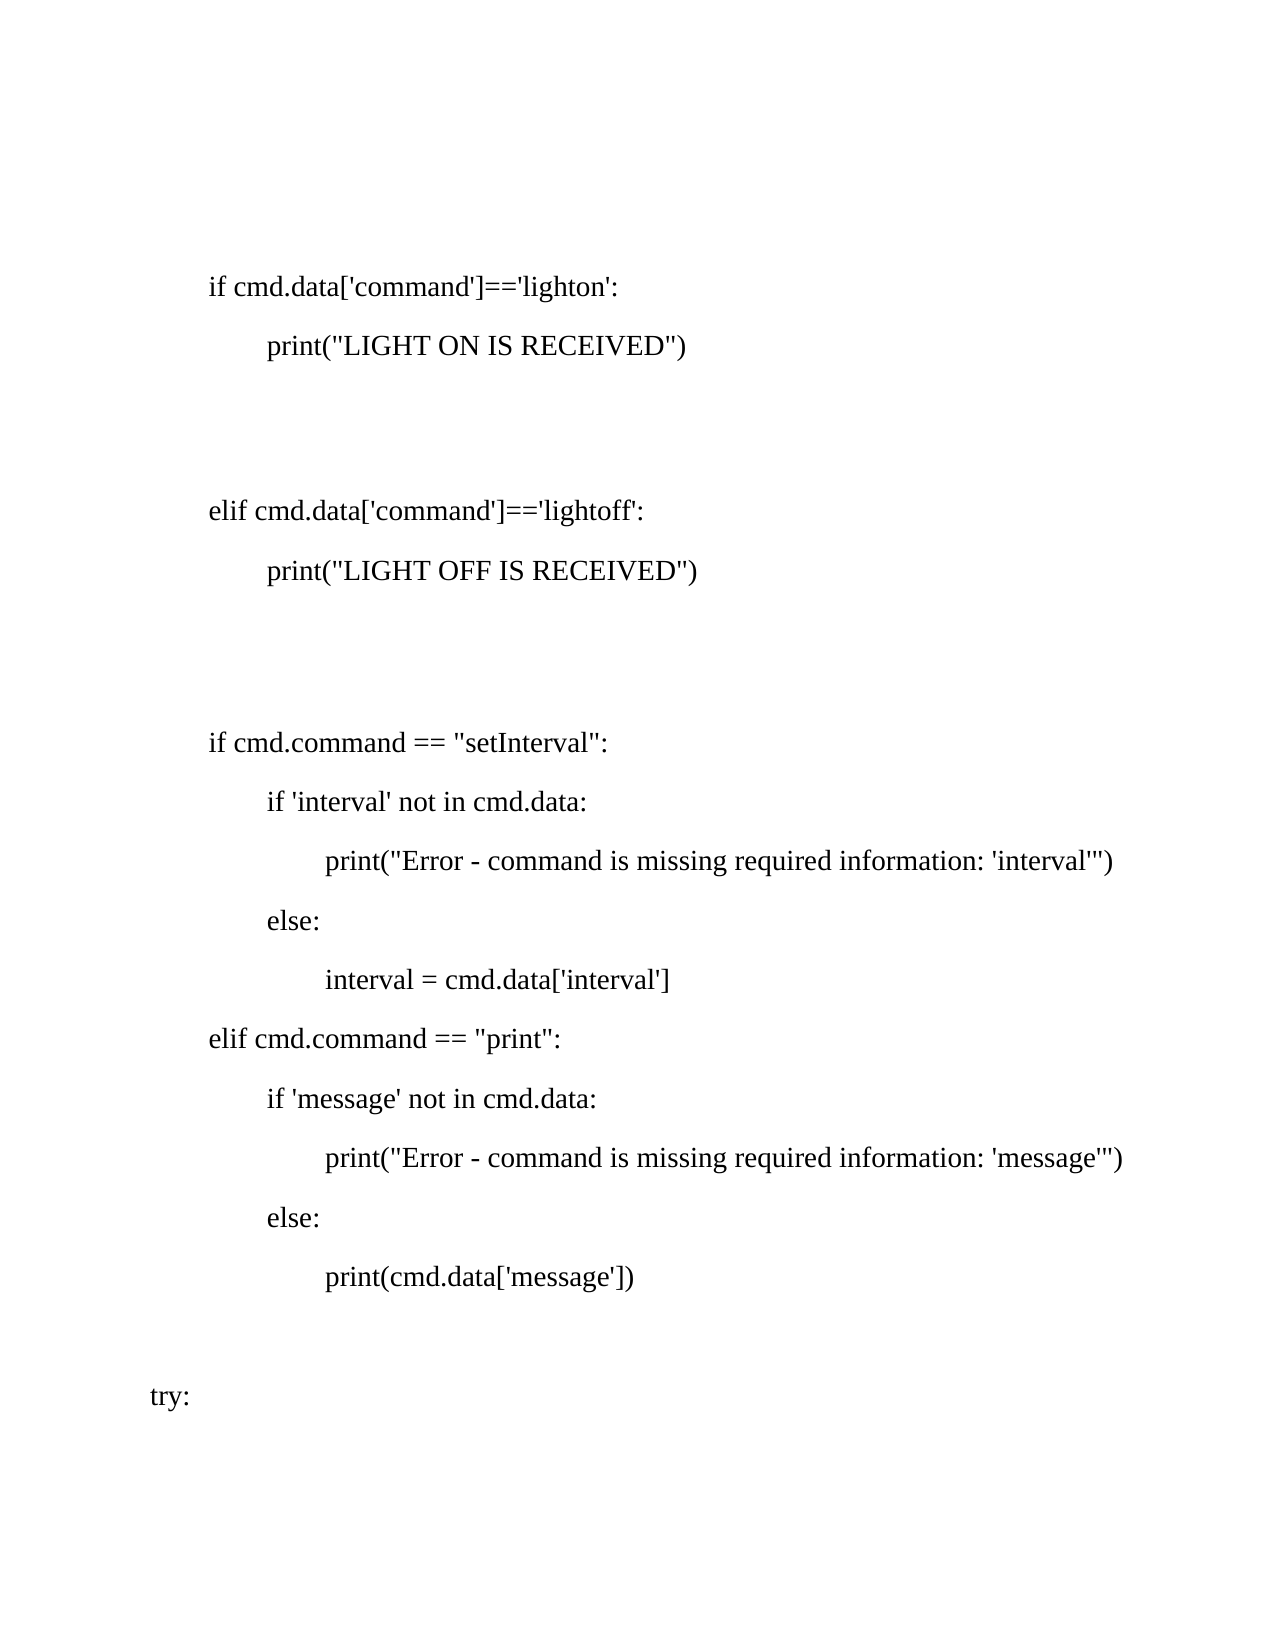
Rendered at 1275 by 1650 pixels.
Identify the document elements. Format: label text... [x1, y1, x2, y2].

text print("Error - command is missing required information: 'message'") [150, 1140, 1125, 1174]
text print("Error - command is missing required information: 'interval'") [150, 843, 1125, 877]
text print("LIGHT ON IS RECEIVED") [150, 328, 1125, 362]
text print("LIGHT OFF IS RECEIVED") [150, 553, 1125, 586]
text interval = cmd.data['interval'] [150, 962, 1125, 996]
text if cmd.command == "setInterval": [150, 725, 1125, 758]
text elif cmd.command == "print": [150, 1022, 1125, 1055]
text else: [150, 903, 1125, 936]
text if cmd.data['command']=='lighton': [150, 269, 1125, 302]
text elif cmd.data['command']=='lightoff': [150, 493, 1125, 527]
text print(cmd.data['message']) [150, 1259, 1125, 1293]
text if 'interval' not in cmd.data: [150, 784, 1125, 818]
text try: [150, 1378, 1125, 1411]
text else: [150, 1200, 1125, 1233]
text if 'message' not in cmd.data: [150, 1081, 1125, 1114]
